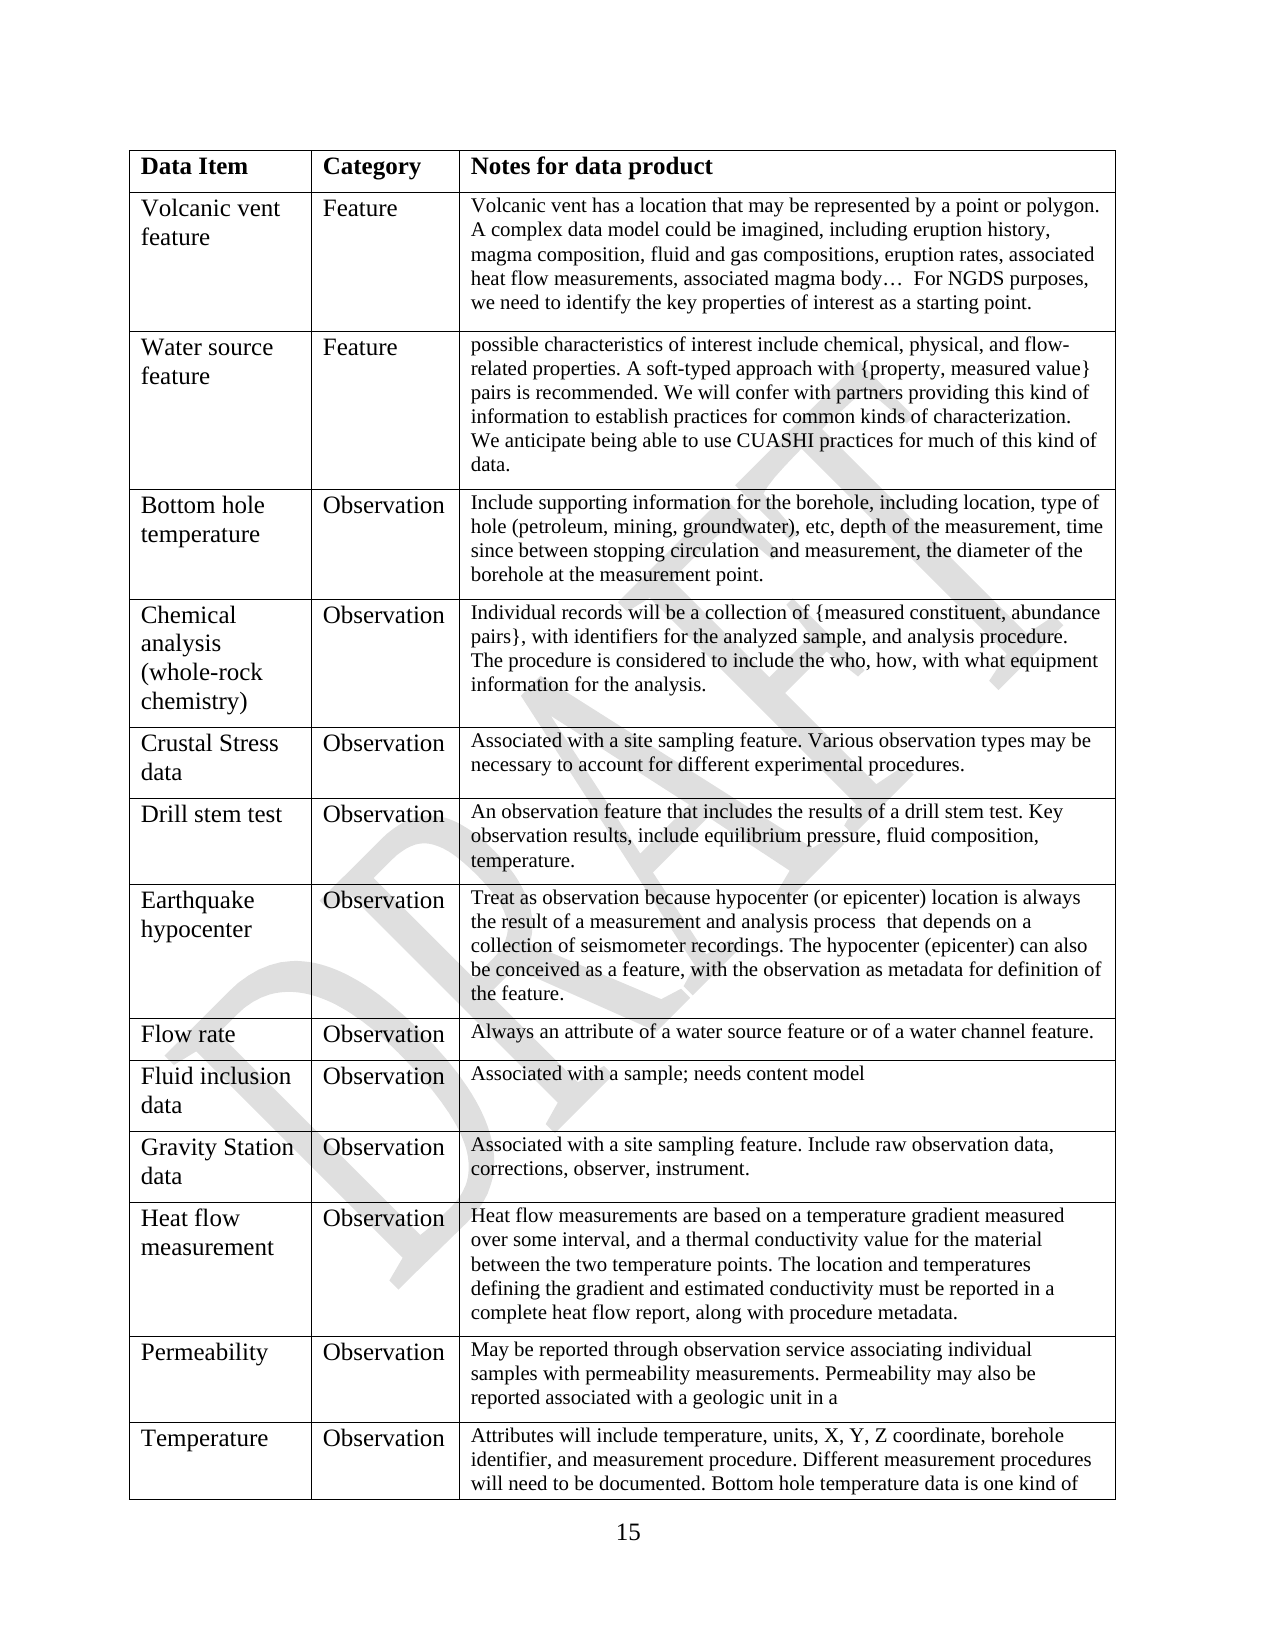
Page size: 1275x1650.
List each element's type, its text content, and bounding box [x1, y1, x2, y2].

table_cell Drill stem test [130, 799, 311, 884]
table_cell Associated with a site sampling feature. Include raw observation data, corrections, observer, instrument. [460, 1132, 1115, 1202]
table_cell Observation [312, 1203, 459, 1336]
table_cell Observation [312, 1019, 459, 1060]
table_cell Permeability [130, 1337, 311, 1422]
table_cell May be reported through observation service associating individual samples with permeability measurements. Permeability may also be reported associated with a geologic unit in a [460, 1337, 1115, 1422]
table_cell Volcanic vent feature [130, 193, 311, 331]
table_cell Feature [312, 193, 459, 331]
table_cell Flow rate [130, 1019, 311, 1060]
table_cell Heat flow measurement [130, 1203, 311, 1336]
table_cell Observation [312, 1423, 459, 1499]
table_cell Feature [312, 332, 459, 489]
table_cell An observation feature that includes the results of a drill stem test. Key observation results, include equilibrium pressure, fluid composition, temperature. [460, 799, 1115, 884]
table_cell Observation [312, 885, 459, 1018]
table_cell Observation [312, 490, 459, 599]
table_cell Bottom hole temperature [130, 490, 311, 599]
table_cell Chemical analysis (whole-rock chemistry) [130, 600, 311, 727]
table_cell possible characteristics of interest include chemical, physical, and flow-related properties. A soft-typed approach with {property, measured value} pairs is recommended. We will confer with partners providing this kind of information to establish practices for common kinds of characterization. We anticipate being able to use CUASHI practices for much of this kind of data. [460, 332, 1115, 489]
table_cell Heat flow measurements are based on a temperature gradient measured over some interval, and a thermal conductivity value for the material between the two temperature points. The location and temperatures defining the gradient and estimated conductivity must be reported in a complete heat flow report, along with procedure metadata. [460, 1203, 1115, 1336]
table_cell Temperature [130, 1423, 311, 1499]
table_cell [460, 1423, 1115, 1499]
table_header Category [312, 151, 459, 192]
table_cell Observation [312, 799, 459, 884]
table_cell Observation [312, 1337, 459, 1422]
table_cell Gravity Station data [130, 1132, 311, 1202]
table_cell Associated with a site sampling feature. Various observation types may be necessary to account for different experimental procedures. [460, 728, 1115, 798]
table_cell Include supporting information for the borehole, including location, type of hole (petroleum, mining, groundwater), etc, depth of the measurement, time since between stopping circulation and measurement, the diameter of the borehole at the measurement point. [460, 490, 1115, 599]
table_cell Crustal Stress data [130, 728, 311, 798]
table_header Notes for data product [460, 151, 1115, 192]
table_cell Observation [312, 728, 459, 798]
table_cell Earthquake hypocenter [130, 885, 311, 1018]
table_cell Fluid inclusion data [130, 1061, 311, 1131]
table_cell Observation [312, 1061, 459, 1131]
table_cell Associated with a sample; needs content model [460, 1061, 1115, 1131]
table_cell Individual records will be a collection of {measured constituent, abundance pairs}, with identifiers for the analyzed sample, and analysis procedure. The procedure is considered to include the who, how, with what equipment information for the analysis. [460, 600, 1115, 727]
table_cell Treat as observation because hypocenter (or epicenter) location is always the result of a measurement and analysis process that depends on a collection of seismometer recordings. The hypocenter (epicenter) can also be conceived as a feature, with the observation as metadata for definition of the feature. [460, 885, 1115, 1018]
table_cell Observation [312, 600, 459, 727]
table_cell Always an attribute of a water source feature or of a water channel feature. [460, 1019, 1115, 1060]
table_cell Volcanic vent has a location that may be represented by a point or polygon. A complex data model could be imagined, including eruption history, magma composition, fluid and gas compositions, eruption rates, associated heat flow measurements, associated magma body… For NGDS purposes, we need to identify the key properties of interest as a starting point. [460, 193, 1115, 331]
table_header Data Item [130, 151, 311, 192]
table_cell Water source feature [130, 332, 311, 489]
table_cell Observation [312, 1132, 459, 1202]
